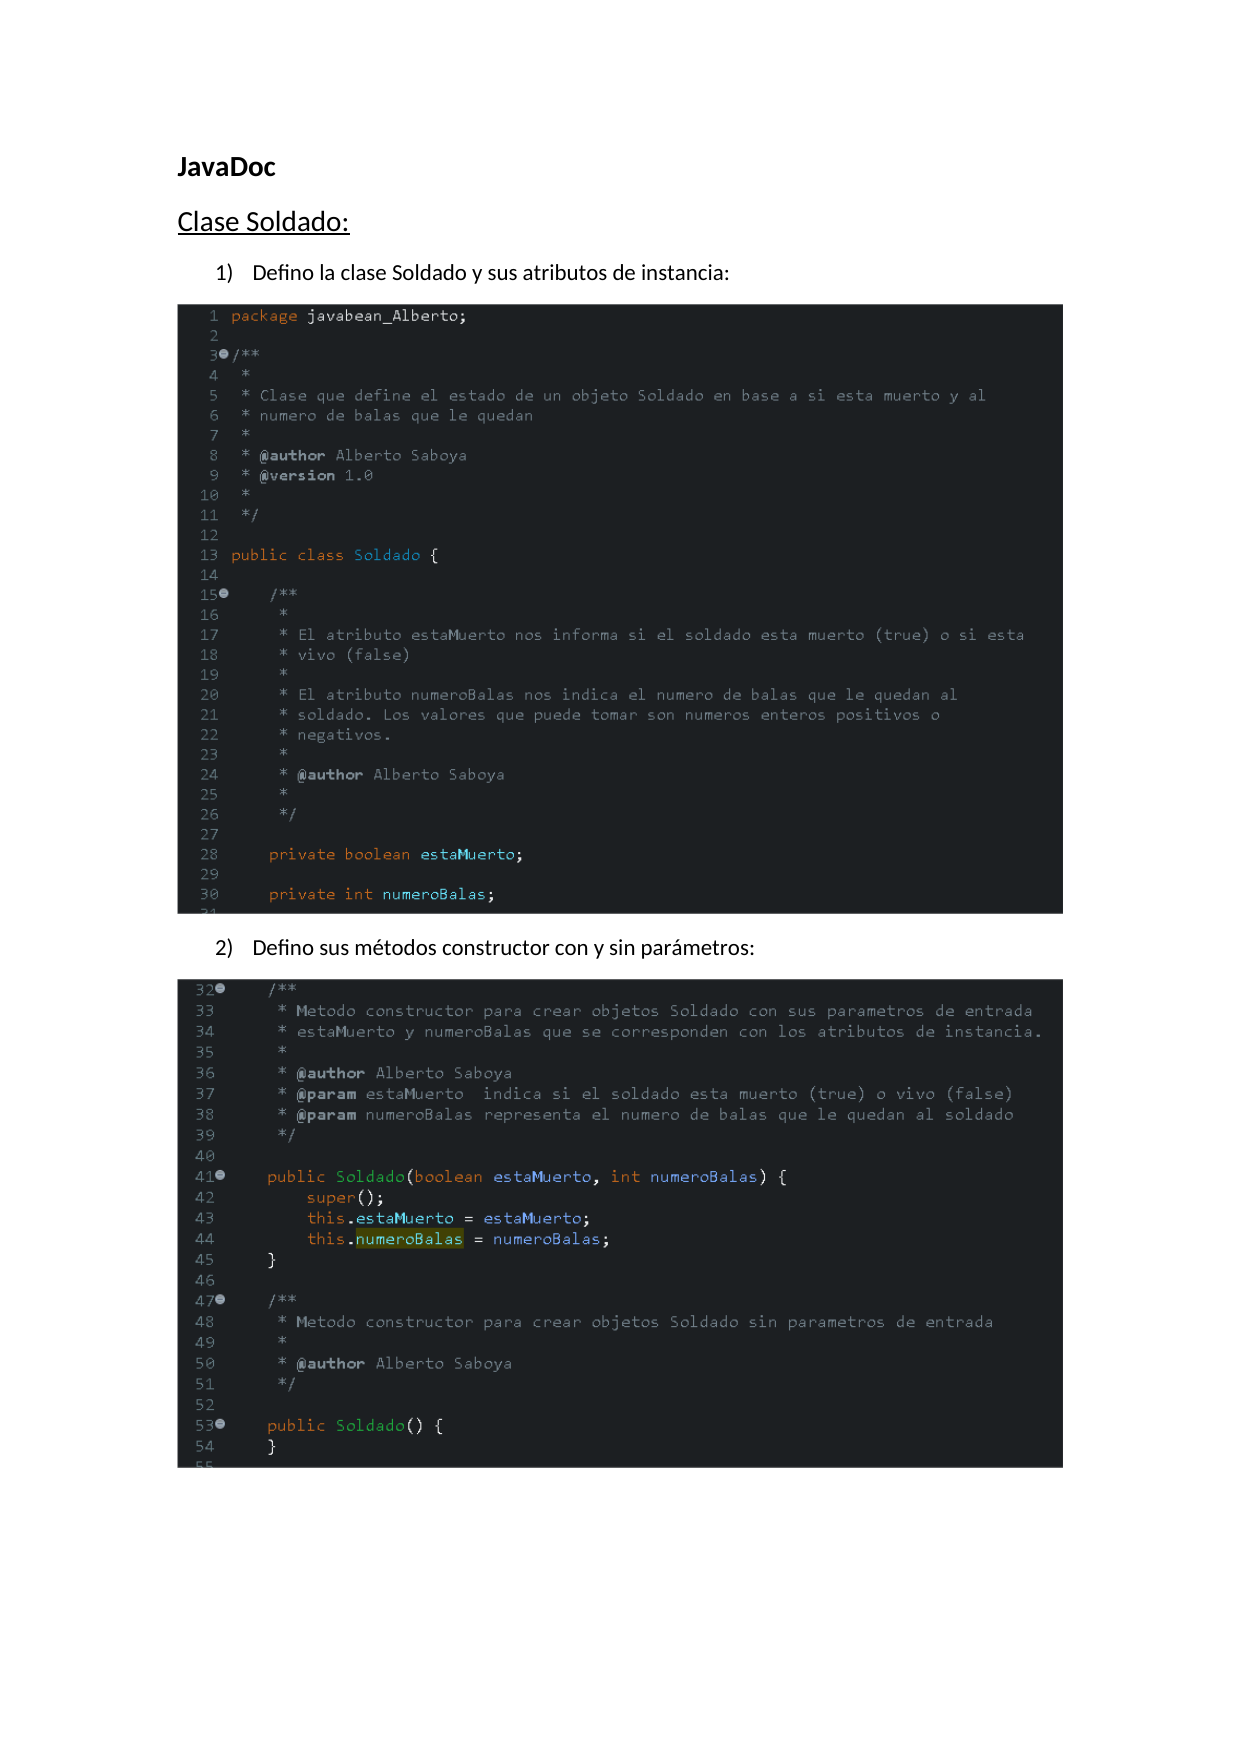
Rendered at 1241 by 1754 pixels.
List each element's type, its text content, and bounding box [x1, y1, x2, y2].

text JavaDoc [177, 148, 1063, 183]
list Defino la clase Soldado y sus atributos de instancia: [215, 258, 1063, 286]
picture [177, 979, 1063, 1468]
picture [177, 304, 1063, 914]
list Defino sus métodos constructor con y sin parámetros: [215, 933, 1063, 961]
text Clase Soldado: [177, 203, 1063, 238]
